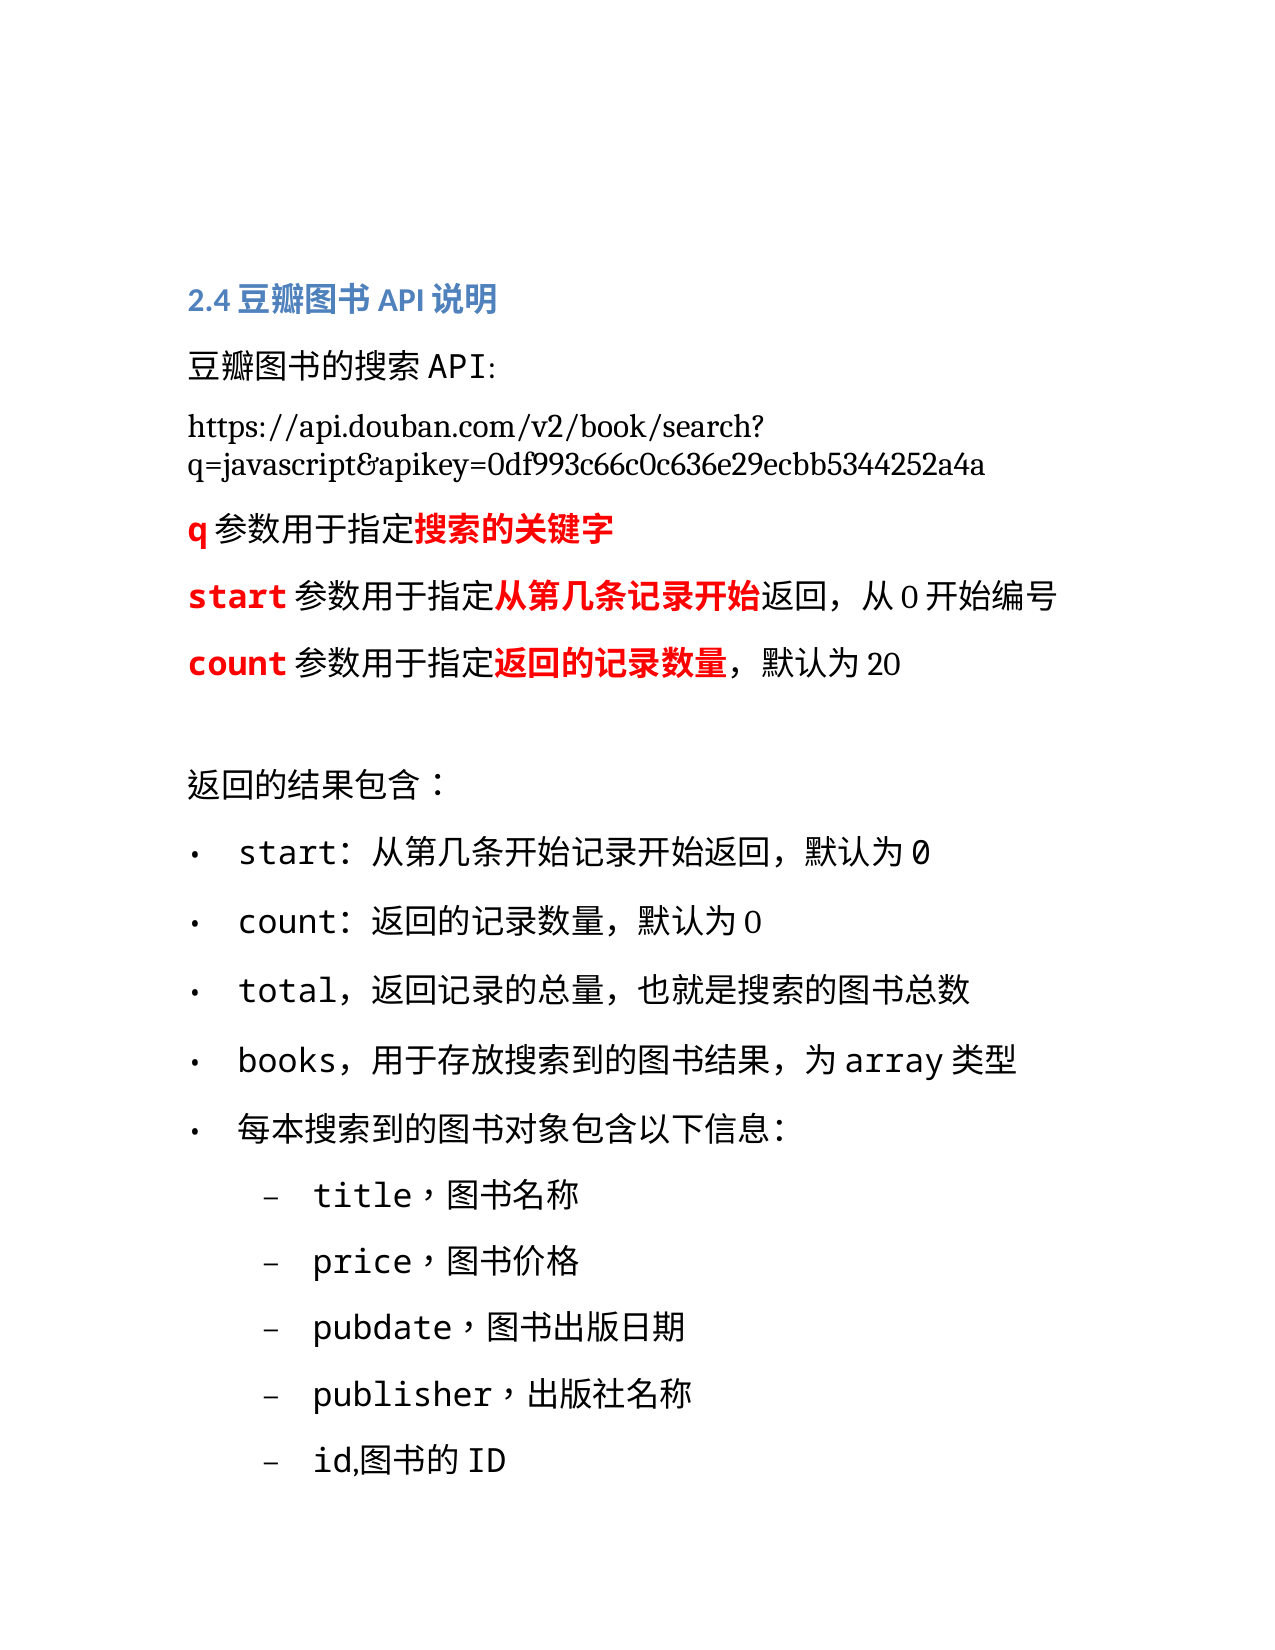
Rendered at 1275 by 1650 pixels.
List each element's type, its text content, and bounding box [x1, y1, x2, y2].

subtitle 2.4 豆瓣图书API说明 [187, 273, 1087, 321]
list count：返回的记录数量，默认为0 [187, 895, 1087, 943]
list start：从第几条开始记录开始返回，默认为0 [187, 826, 1087, 874]
text q参数用于指定搜索的关键字 [187, 503, 1087, 551]
list price，图书价格 [262, 1238, 1087, 1283]
text count参数用于指定返回的记录数量，默认为20 [187, 637, 1087, 686]
list publisher，出版社名称 [262, 1370, 1087, 1416]
list title，图书名称 [262, 1172, 1087, 1217]
text 返回的结果包含： [187, 761, 1087, 807]
list 每本搜索到的图书对象包含以下信息： [187, 1103, 1087, 1151]
text https://api.douban.com/v2/book/search?q=javascript&apikey=0df993c66c0c636e29ecbb5344252a4a [187, 407, 1087, 484]
list total，返回记录的总量，也就是搜索的图书总数 [187, 964, 1087, 1012]
list books，用于存放搜索到的图书结果，为array类型 [187, 1033, 1087, 1082]
list pubdate，图书出版日期 [262, 1304, 1087, 1349]
text 豆瓣图书的搜索API: [187, 340, 1087, 388]
text start参数用于指定从第几条记录开始返回，从0开始编号 [187, 570, 1087, 618]
list id,图书的ID [262, 1437, 1087, 1482]
